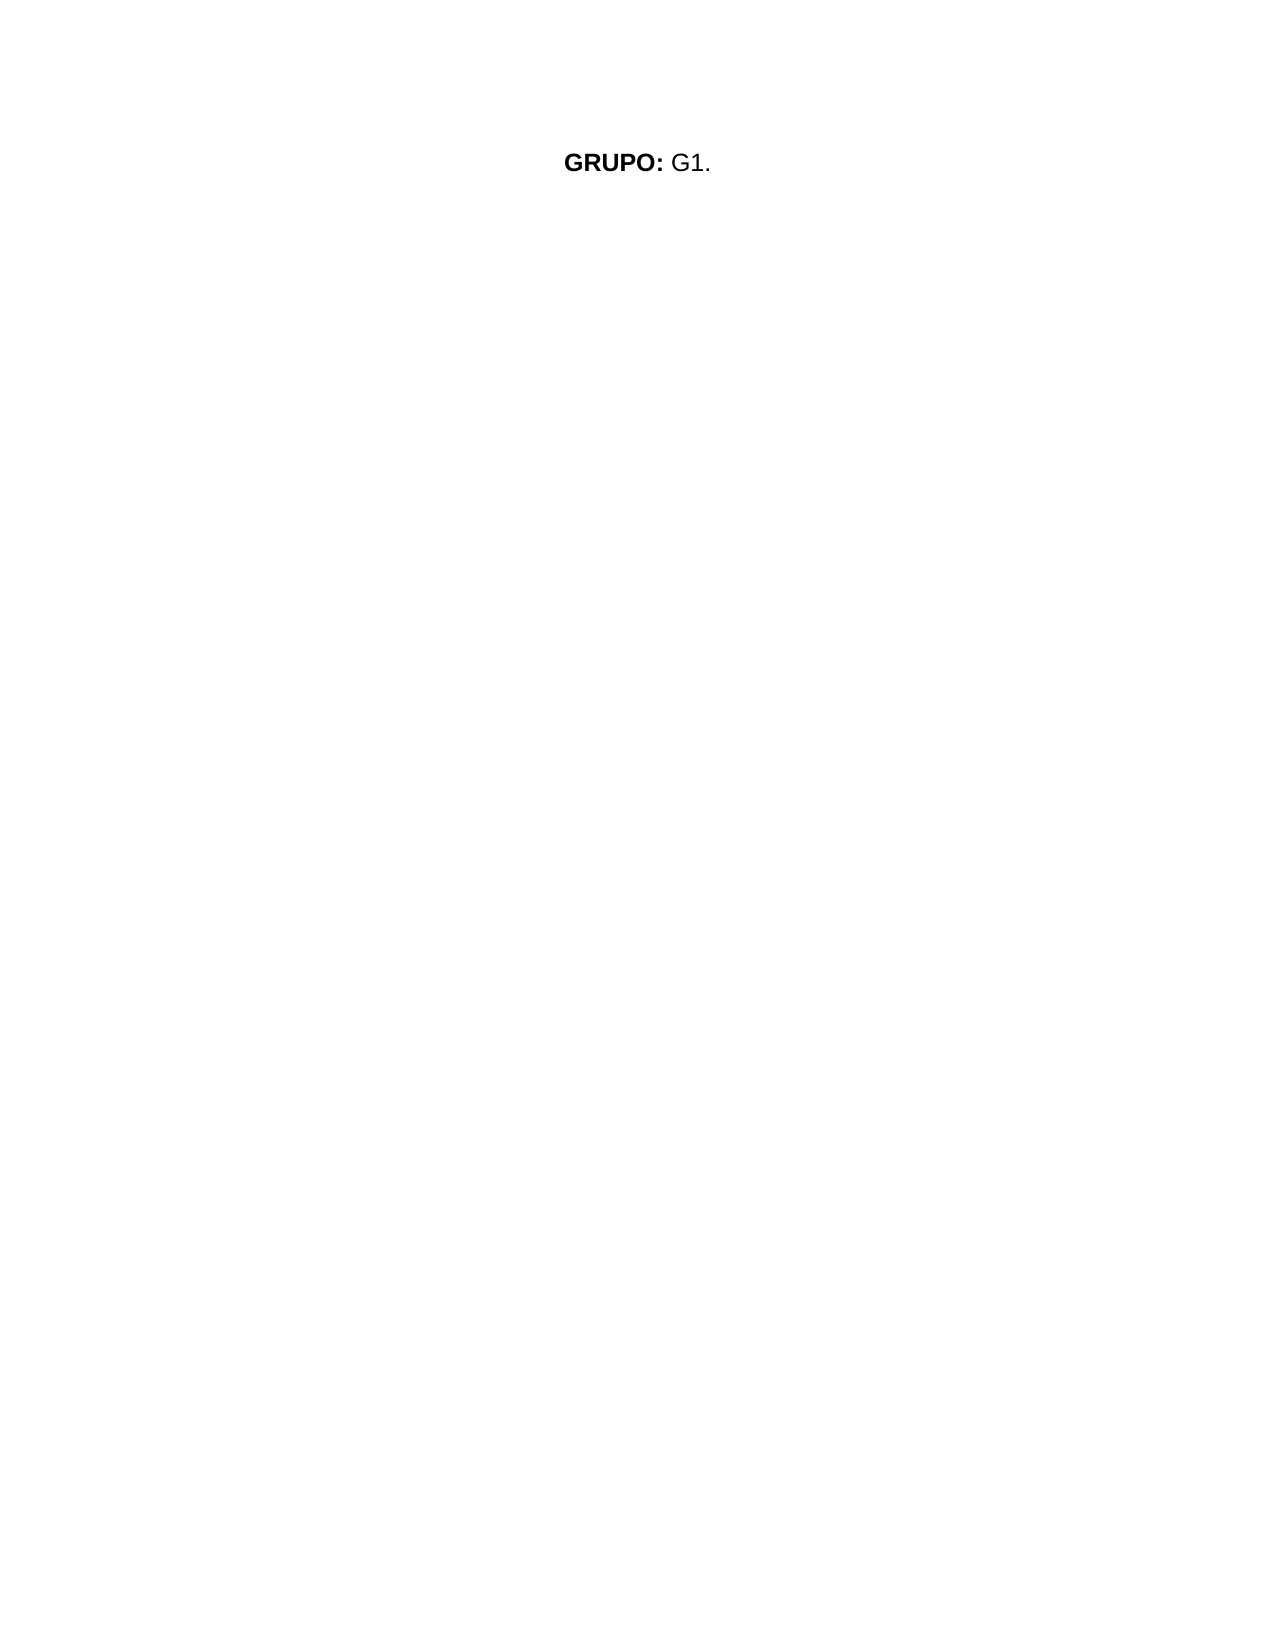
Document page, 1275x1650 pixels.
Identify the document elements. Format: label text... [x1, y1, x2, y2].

text GRUPO: G1. [148, 148, 1127, 176]
